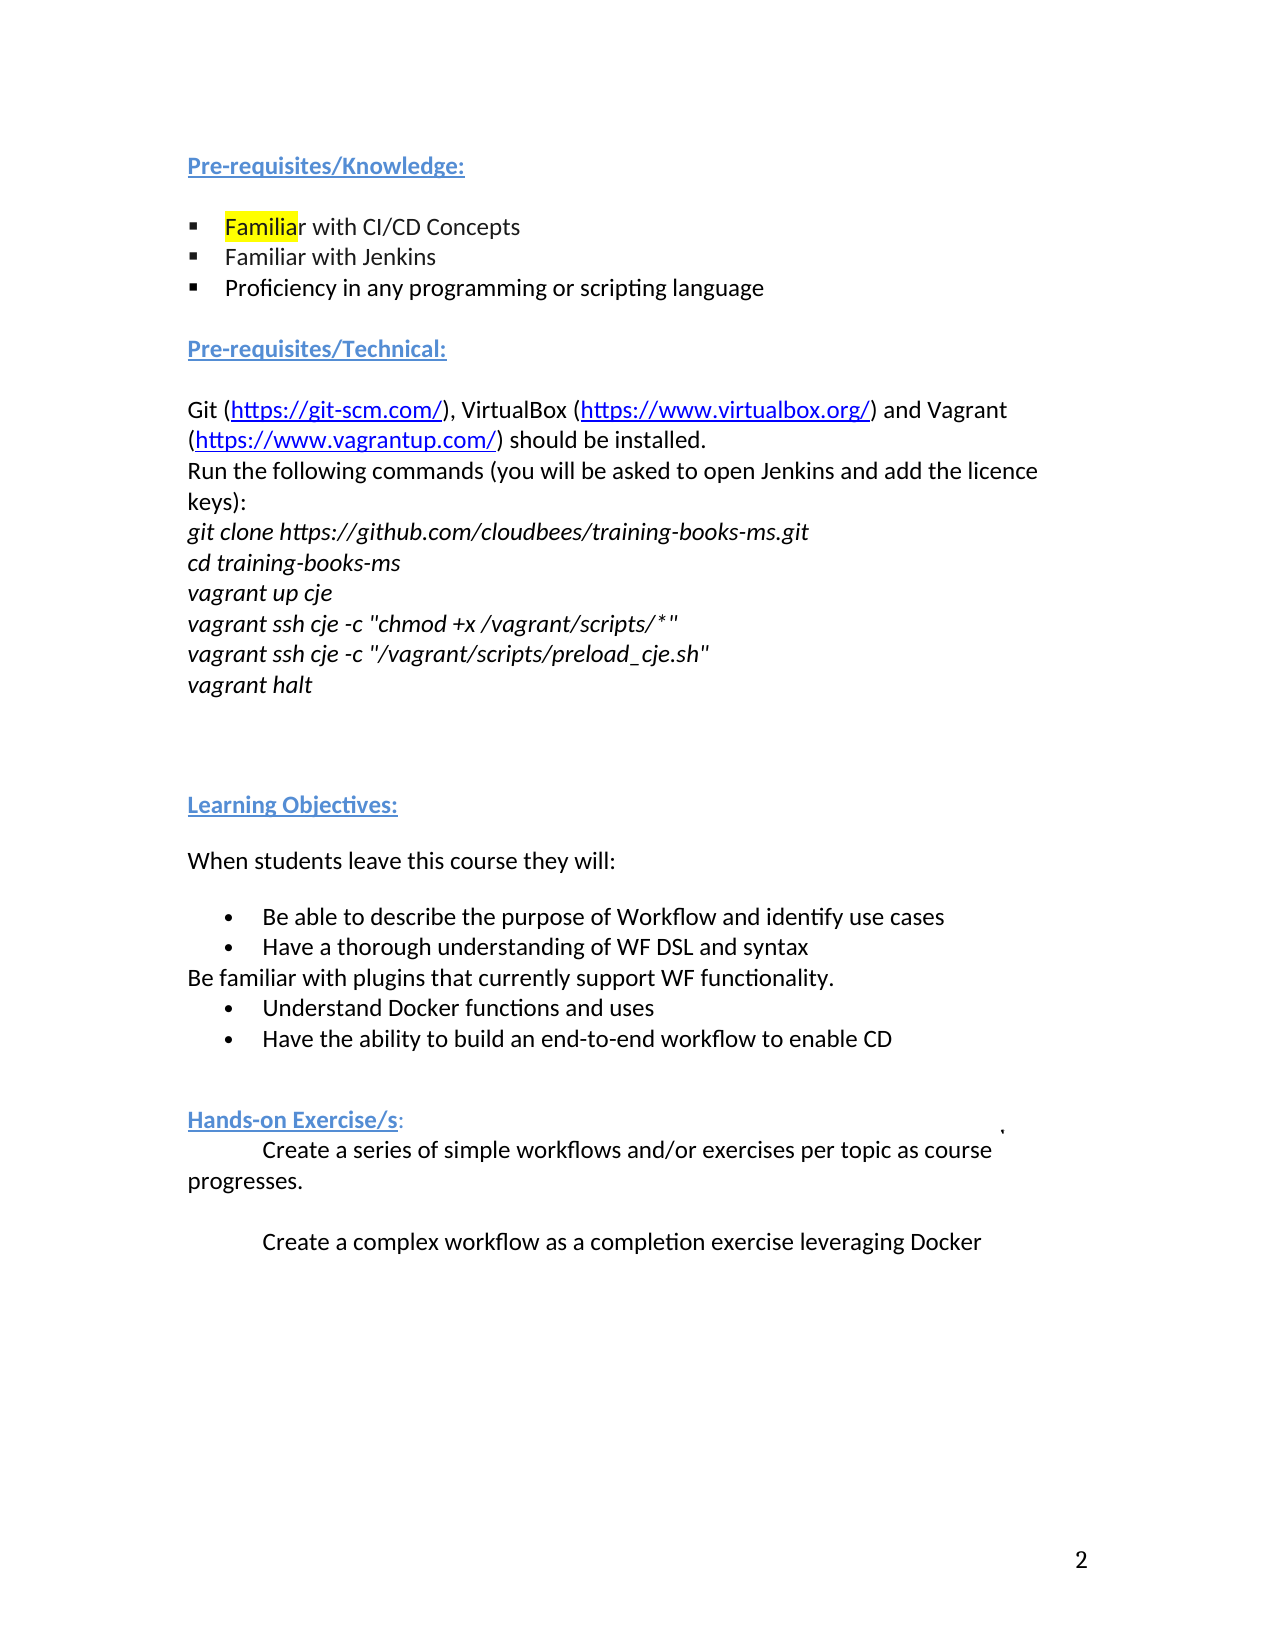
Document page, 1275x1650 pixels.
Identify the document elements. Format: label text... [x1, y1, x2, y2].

text git clone https://github.com/cloudbees/training-books-ms.git [187, 516, 1087, 547]
text vagrant halt [187, 669, 1087, 699]
text Learning Objectives: [187, 789, 1087, 820]
list Have the ability to build an end-to-end workflow to enable CD [225, 1023, 1087, 1054]
text vagrant ssh cje -c "chmod +x /vagrant/scripts/*" [187, 608, 1087, 638]
text Be familiar with plugins that currently support WF functionality. [187, 962, 1087, 993]
text Run the following commands (you will be asked to open Jenkins and add the licence keys): [187, 455, 1087, 516]
text Hands-on Exercise/s: [187, 1104, 1087, 1134]
text cd training-books-ms [187, 547, 1087, 577]
text Git (https://git-scm.com/), VirtualBox (https://www.virtualbox.org/) and Vagrant (https://www.vagrantup.com/) should be installed. [187, 394, 1087, 455]
text vagrant ssh cje -c "/vagrant/scripts/preload_cje.sh" [187, 638, 1087, 669]
text Pre-requisites/Knowledge: [187, 150, 1087, 181]
text Create a series of simple workflows and/or exercises per topic as course progresses. [187, 1134, 1087, 1196]
text Pre-requisites/Technical: [187, 333, 1087, 364]
list Proficiency in any programming or scripting language [187, 272, 1087, 303]
list Be able to describe the purpose of Workflow and identify use cases [225, 901, 1087, 932]
list Have a thorough understanding of WF DSL and syntax [225, 932, 1087, 962]
text Create a complex workflow as a completion exercise leveraging Docker [187, 1226, 1087, 1257]
text When students leave this course they will: [187, 845, 1087, 876]
list Familiar with CI/CD Concepts [298, 211, 1087, 242]
text vagrant up cje [187, 577, 1087, 608]
list Familiar with Jenkins [187, 242, 1087, 272]
list Understand Docker functions and uses [225, 993, 1087, 1023]
